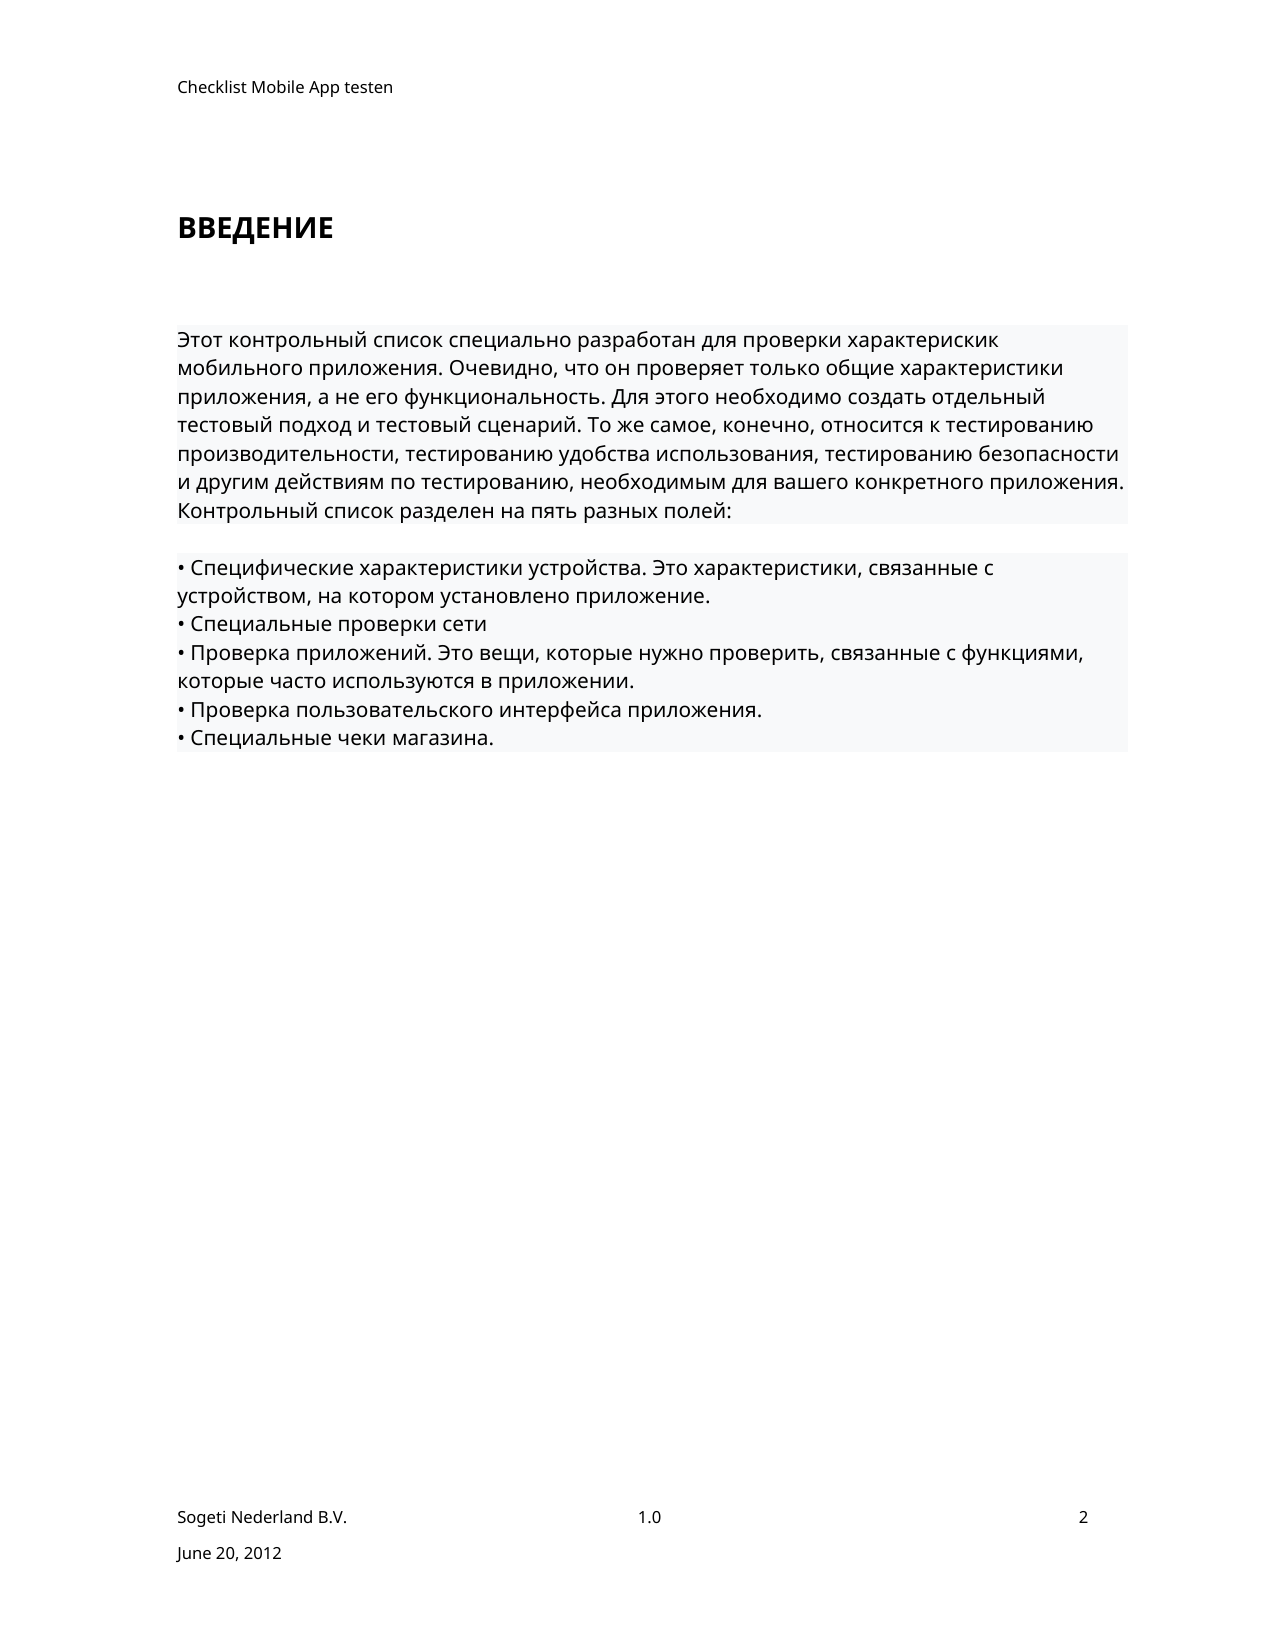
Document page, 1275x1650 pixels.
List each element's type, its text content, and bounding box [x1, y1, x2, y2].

text • Специальные чеки магазина. [177, 723, 1128, 752]
text • Проверка приложений. Это вещи, которые нужно проверить, связанные с функциями, которые часто используются в приложении. [177, 638, 1128, 695]
subtitle введение [177, 207, 1128, 247]
text Этот контрольный список специально разработан для проверки характерискик мобильного приложения. Очевидно, что он проверяет только общие характеристики приложения, а не его функциональность. Для этого необходимо создать отдельный тестовый подход и тестовый сценарий. То же самое, конечно, относится к тестированию производительности, тестированию удобства использования, тестированию безопасности и другим действиям по тестированию, необходимым для вашего конкретного приложения. [177, 325, 1128, 496]
text • Специфические характеристики устройства. Это характеристики, связанные с устройством, на котором установлено приложение. [177, 553, 1128, 609]
text • Специальные проверки сети [177, 609, 1128, 638]
text Контрольный список разделен на пять разных полей: [177, 496, 1128, 524]
text • Проверка пользовательского интерфейса приложения. [177, 695, 1128, 723]
